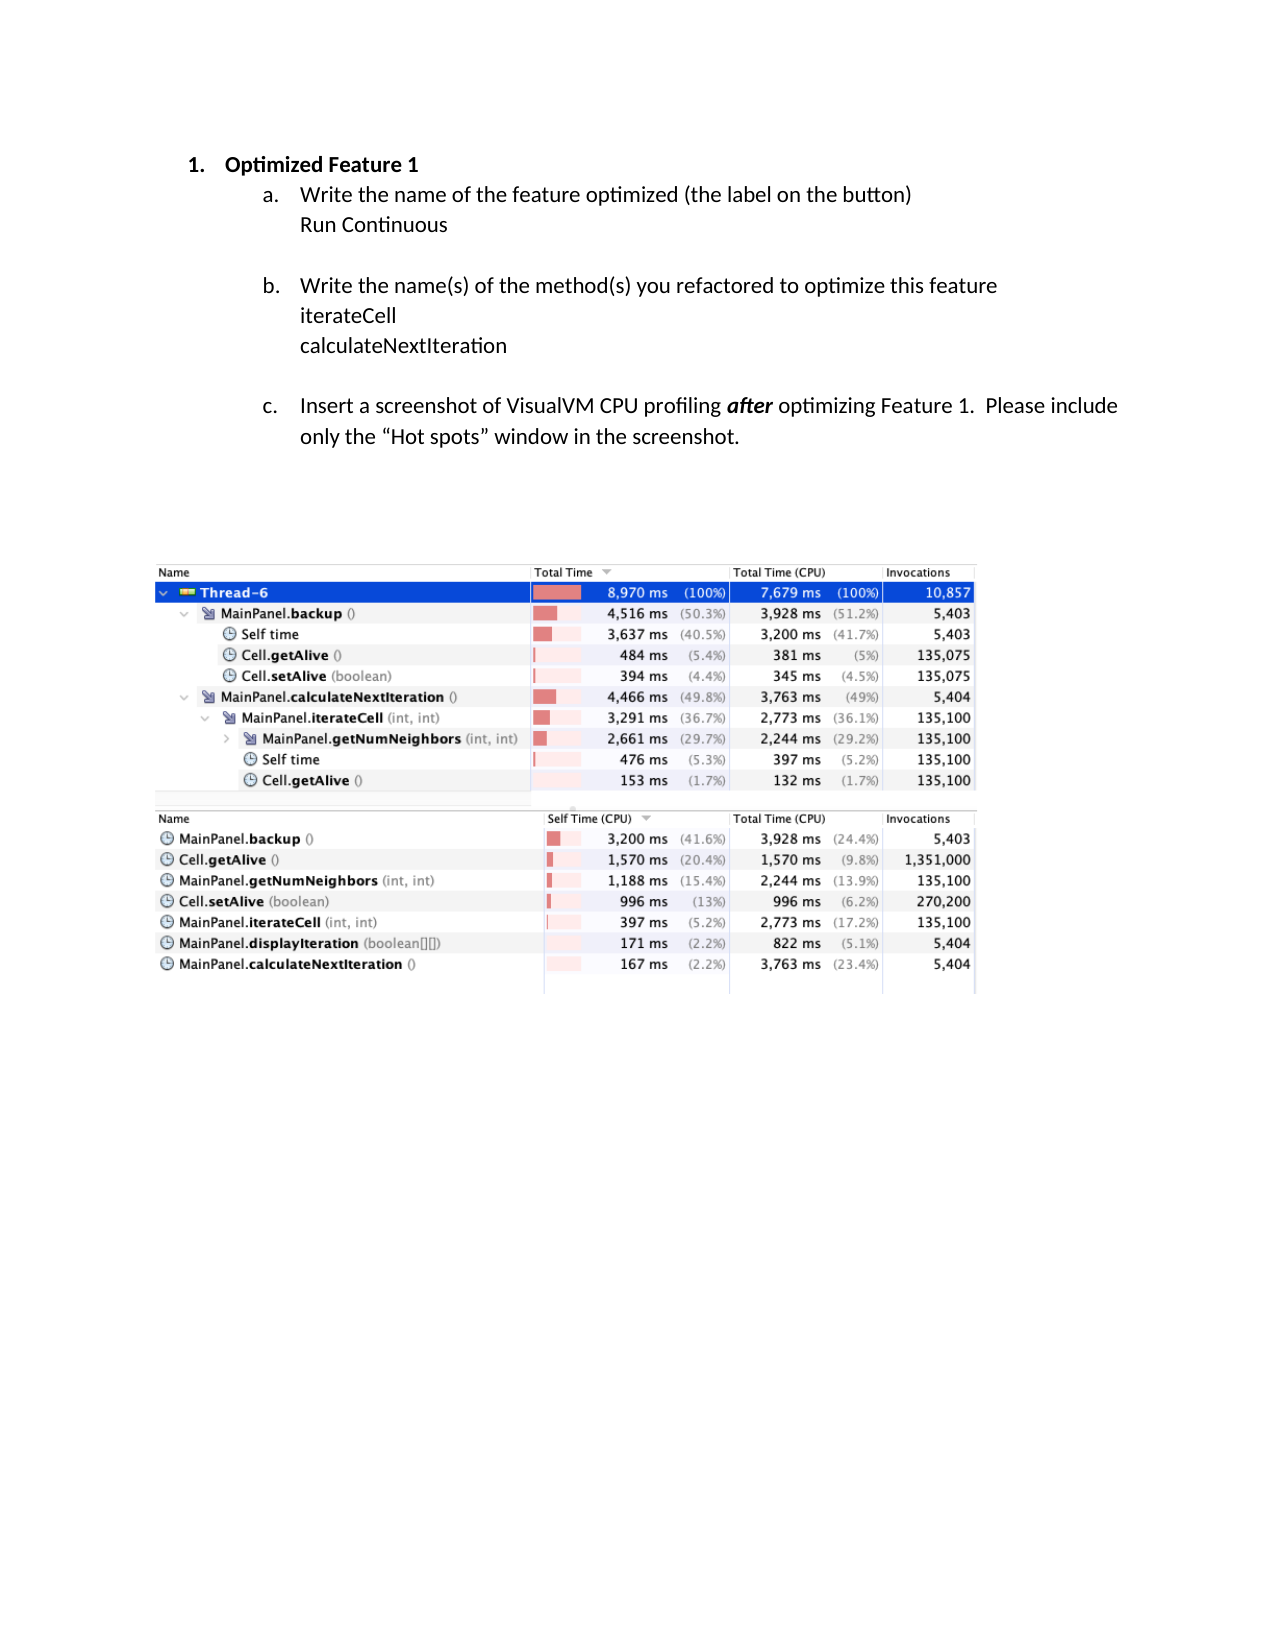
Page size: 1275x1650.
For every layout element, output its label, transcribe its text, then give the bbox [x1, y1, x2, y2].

list calculateNextIteration [300, 331, 1125, 389]
list Optimized Feature 1 [187, 150, 1125, 178]
picture [150, 562, 978, 994]
list Write the name of the feature optimized (the label on the button) Run Continuous [262, 180, 1125, 269]
list Write the name(s) of the method(s) you refactored to optimize this feature iterateCell [262, 271, 1125, 329]
list Insert a screenshot of VisualVM CPU profiling after optimizing Feature 1. Please include only the “Hot spots” window in the screenshot. [262, 392, 1125, 450]
